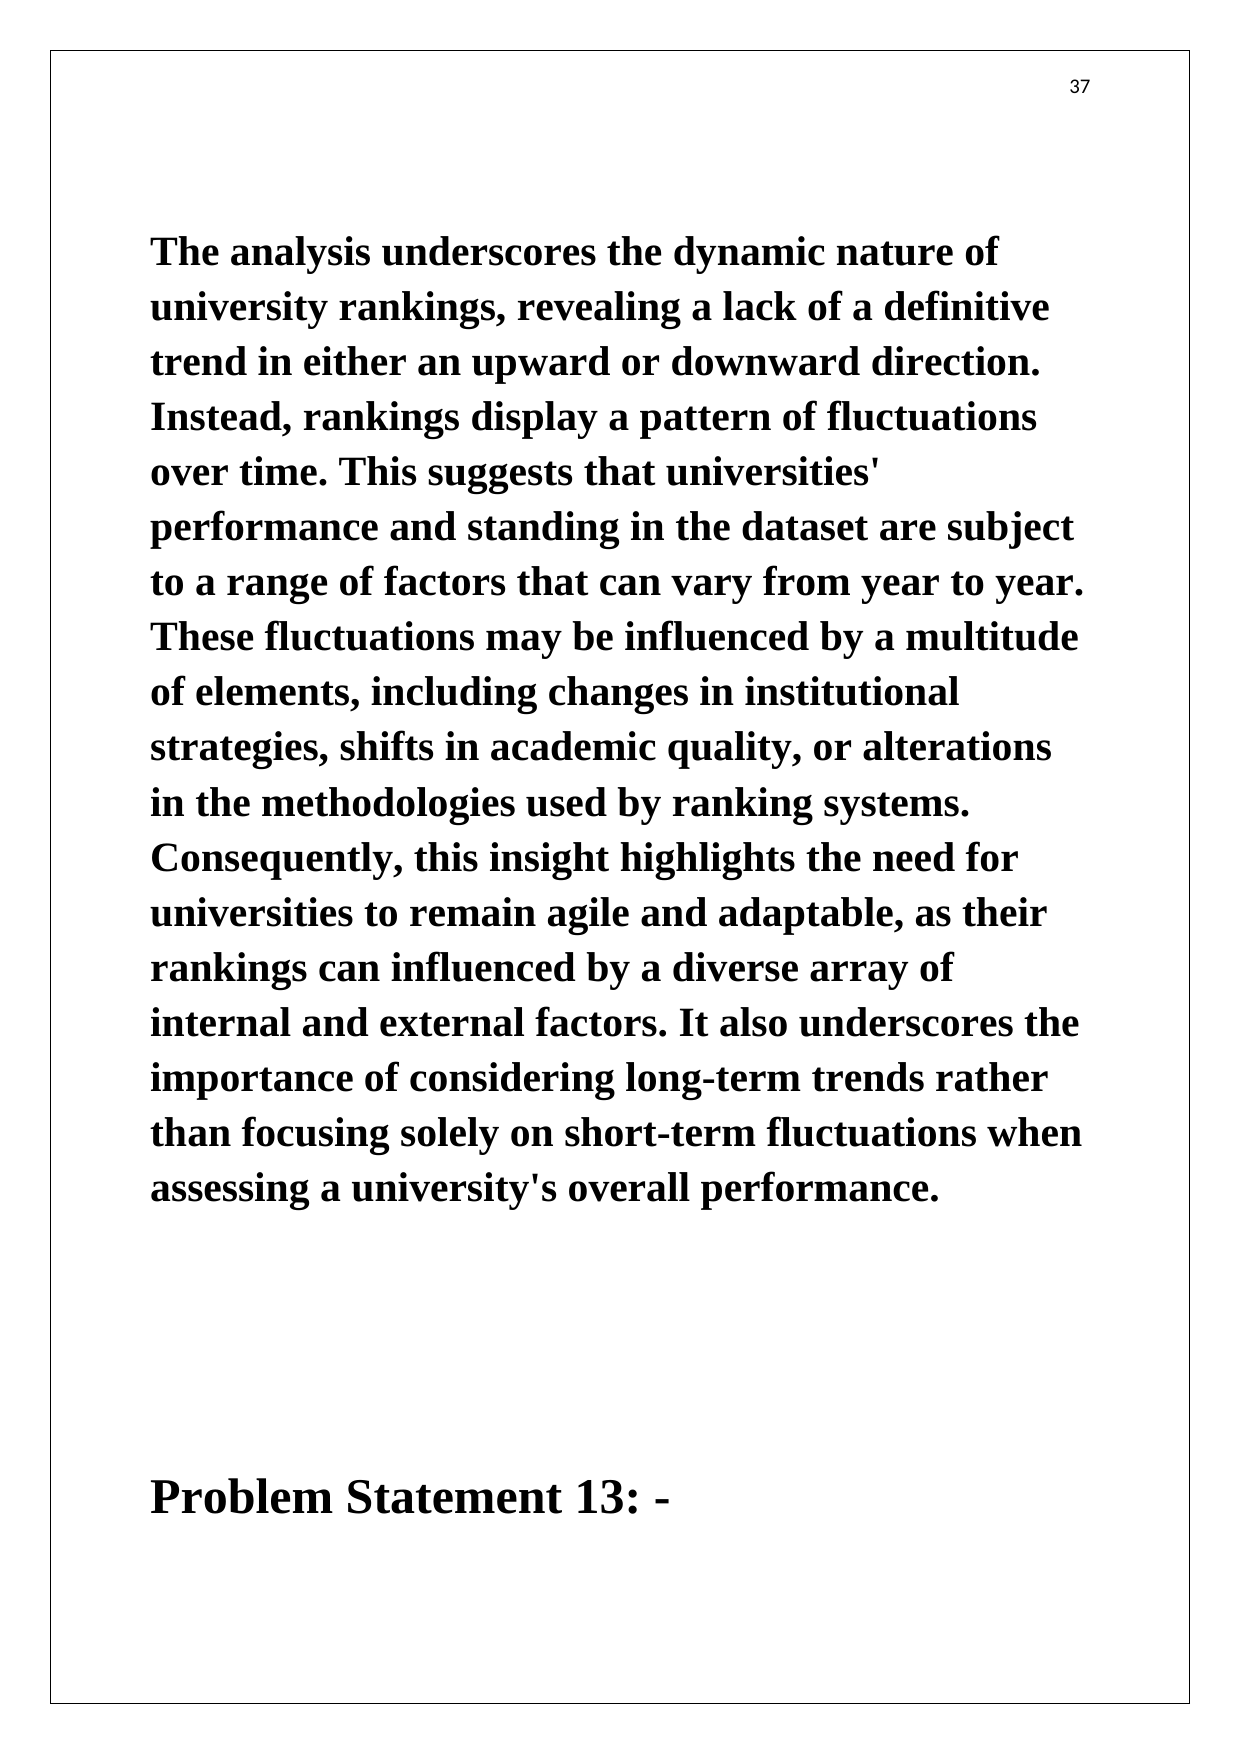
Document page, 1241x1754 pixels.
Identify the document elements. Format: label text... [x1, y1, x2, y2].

text The analysis underscores the dynamic nature of university rankings, revealing a lack of a definitive trend in either an upward or downward direction. Instead, rankings display a pattern of fluctuations over time. This suggests that universities' performance and standing in the dataset are subject to a range of factors that can vary from year to year. These fluctuations may be influenced by a multitude of elements, including changes in institutional strategies, shifts in academic quality, or alterations in the methodologies used by ranking systems. Consequently, this insight highlights the need for universities to remain agile and adaptable, as their rankings can influenced by a diverse array of internal and external factors. It also underscores the importance of considering long-term trends rather than focusing solely on short-term fluctuations when assessing a university's overall performance. [150, 226, 1090, 1211]
text Problem Statement 13: - [150, 1466, 1090, 1524]
